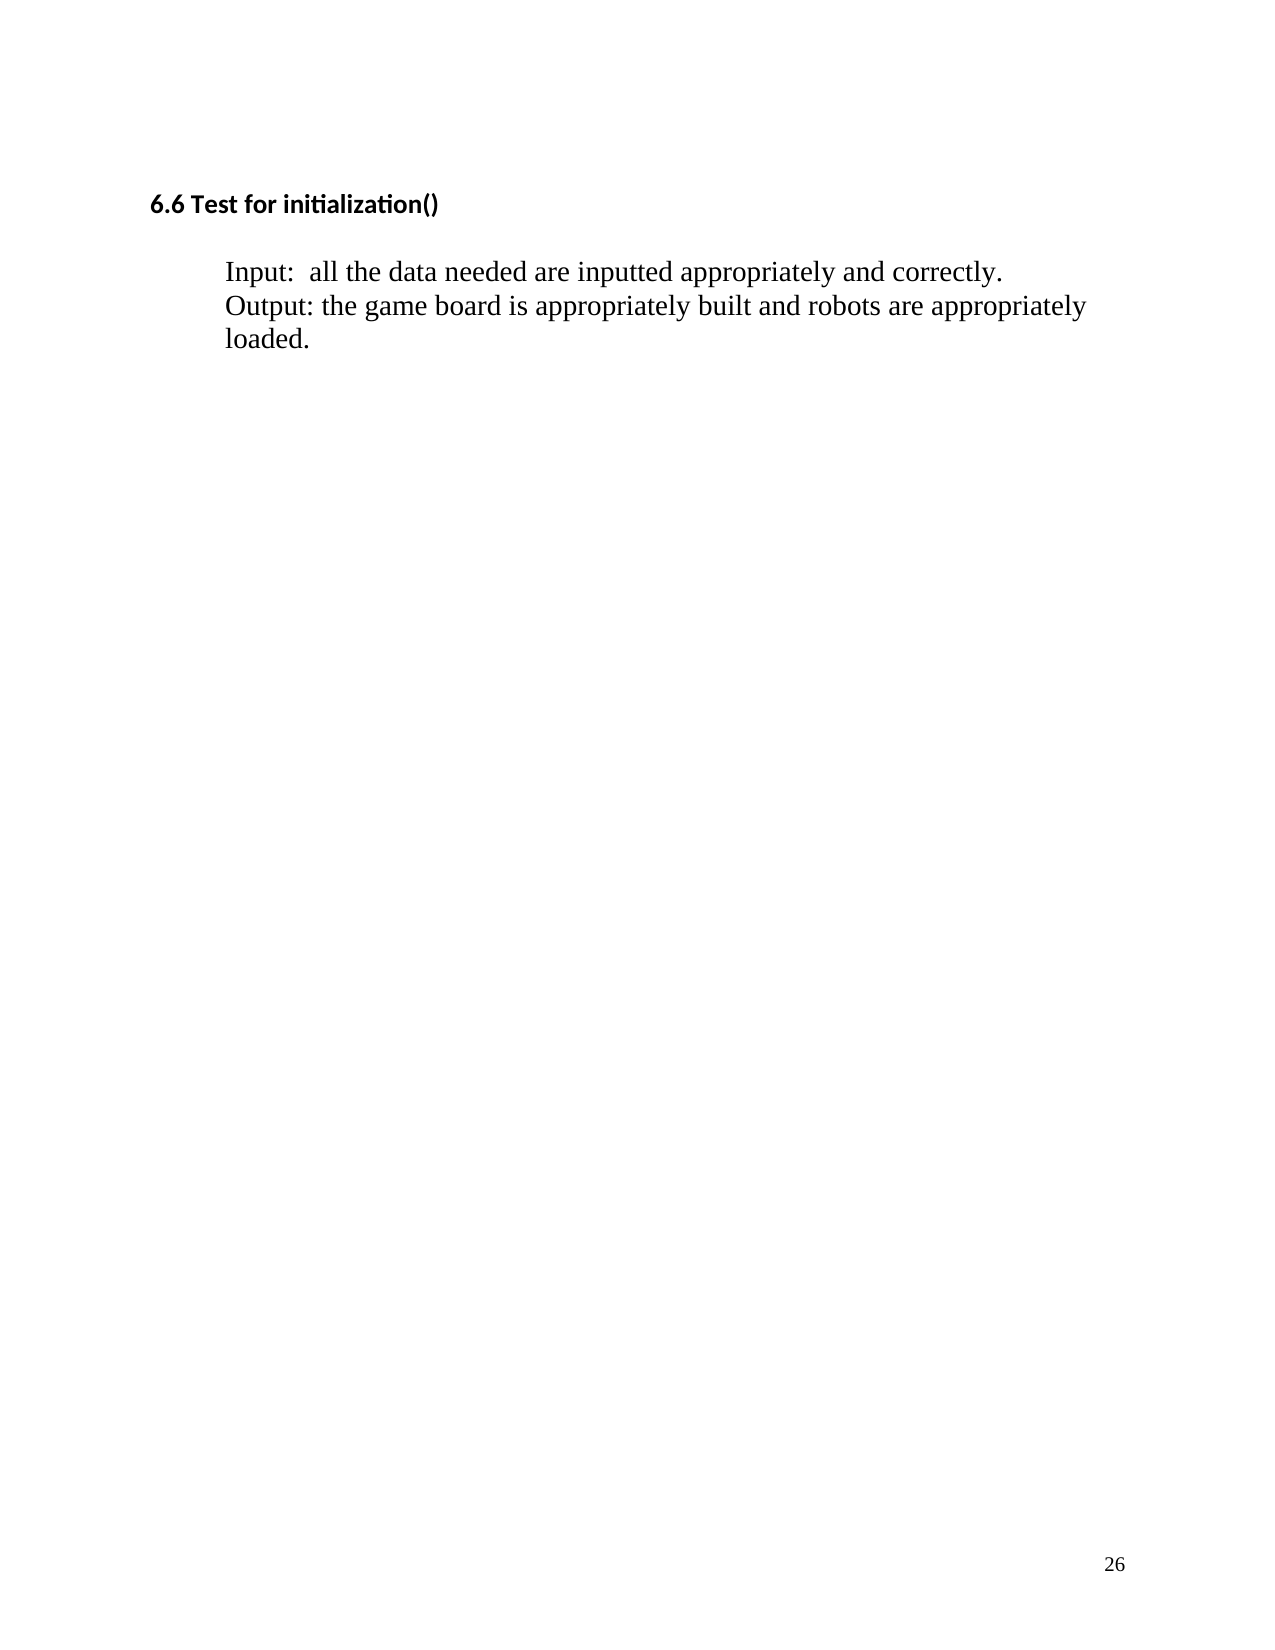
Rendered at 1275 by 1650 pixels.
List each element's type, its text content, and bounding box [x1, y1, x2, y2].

subtitle 6.6 Test for initialization() [150, 188, 1125, 221]
text Output: the game board is appropriately built and robots are appropriately loaded. [225, 288, 1125, 355]
text Input: all the data needed are inputted appropriately and correctly. [225, 254, 1125, 288]
